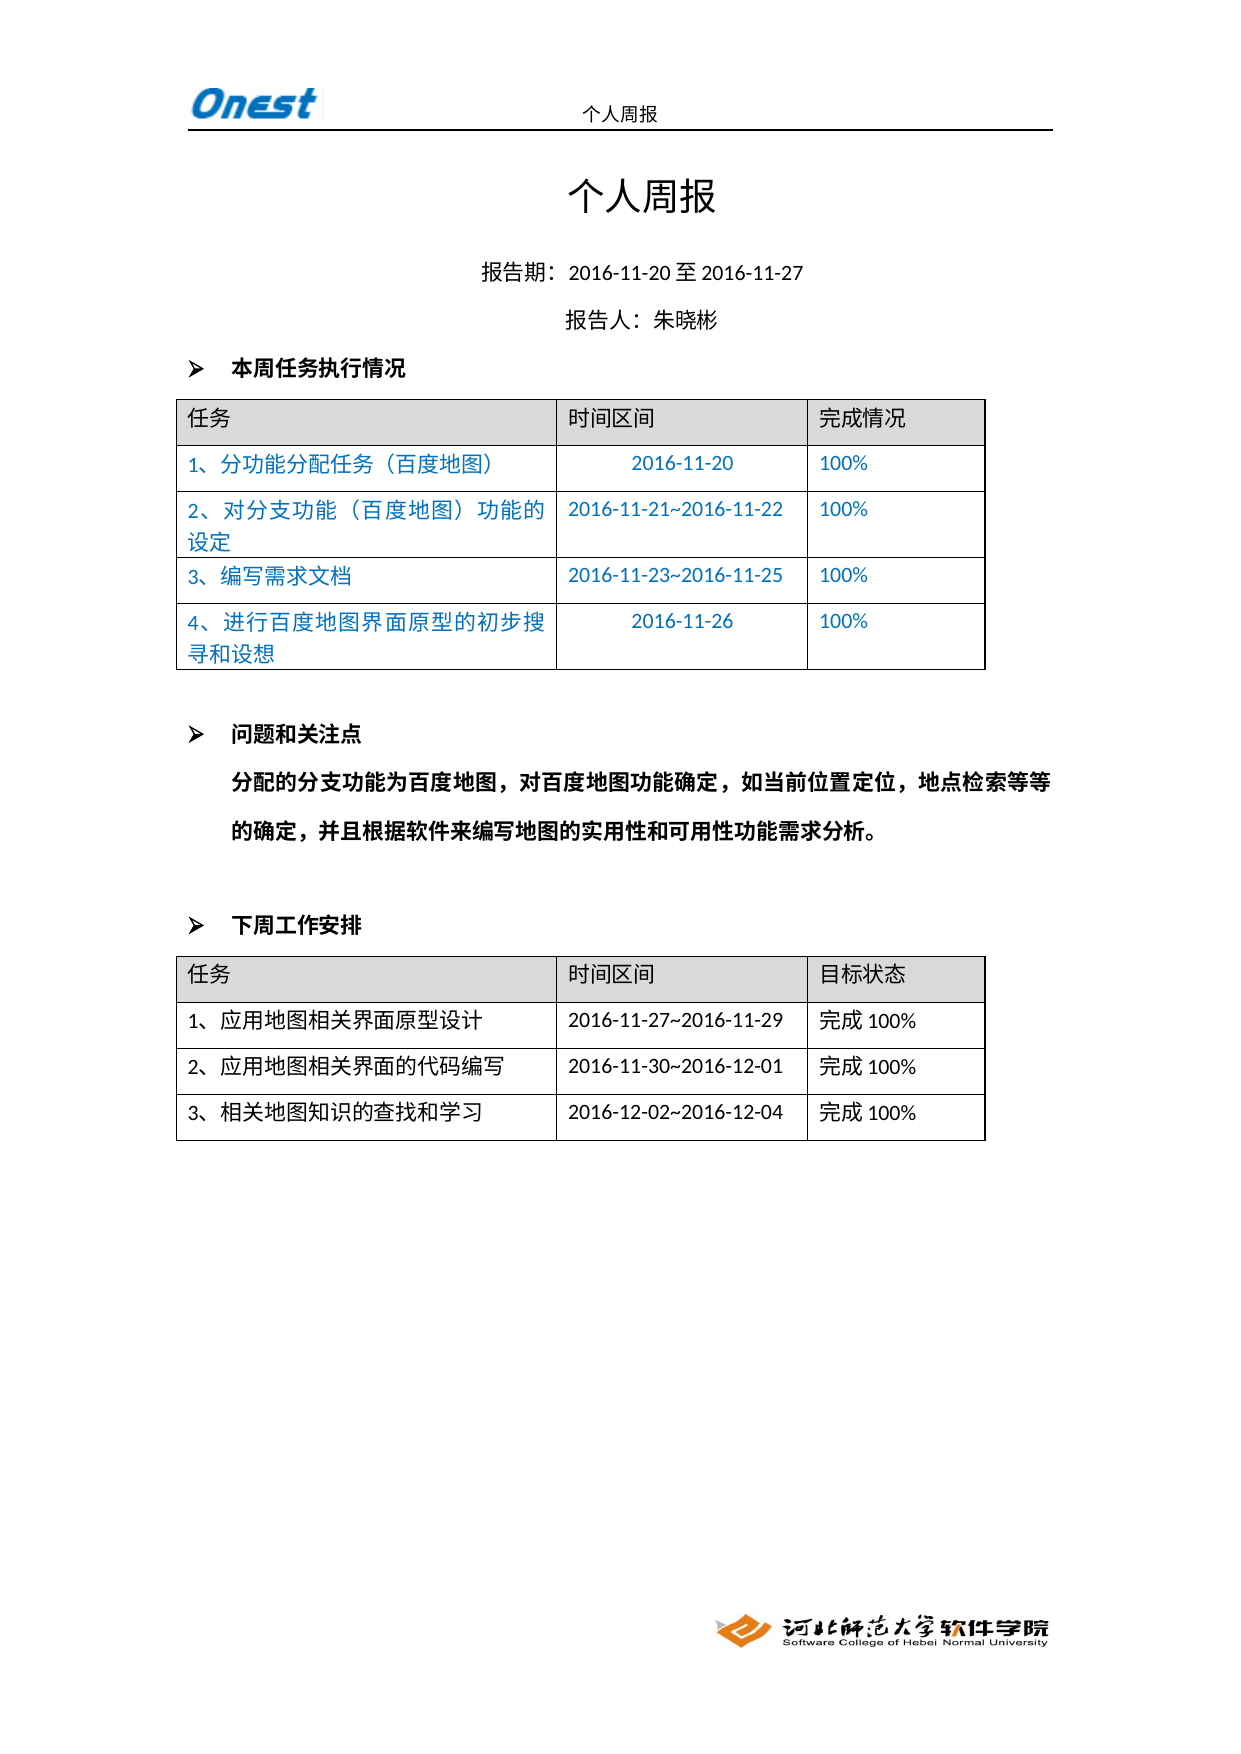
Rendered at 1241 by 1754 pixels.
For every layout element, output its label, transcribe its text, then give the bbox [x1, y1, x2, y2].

table_cell 100% [808, 446, 984, 491]
list 问题和关注点 [187, 716, 1053, 749]
table_cell 2016-11-20 [557, 446, 807, 491]
table_cell 4、进行百度地图界面原型的初步搜寻和设想 [177, 604, 556, 669]
table_cell 完成100% [808, 1003, 984, 1048]
table_header 任务 [177, 400, 556, 445]
table_header 任务 [177, 957, 556, 1002]
table_cell 1、分功能分配任务（百度地图） [177, 446, 556, 491]
table_cell 2、对分支功能（百度地图）功能的设定 [177, 492, 556, 557]
table_cell 2016-11-23~2016-11-25 [557, 558, 807, 603]
list 本周任务执行情况 [187, 351, 1053, 383]
table_cell 2016-11-27~2016-11-29 [557, 1003, 807, 1048]
picture [187, 88, 324, 122]
text 报告人：朱晓彬 [187, 302, 1053, 335]
table_cell 2016-11-26 [557, 604, 807, 669]
table_cell 100% [808, 604, 984, 669]
table_cell 3、相关地图知识的查找和学习 [177, 1095, 556, 1140]
table_cell 100% [808, 492, 984, 557]
table_header 时间区间 [557, 957, 807, 1002]
table_header 目标状态 [808, 957, 984, 1002]
table_header 时间区间 [557, 400, 807, 445]
table_cell 完成100% [808, 1049, 984, 1094]
table_cell 2016-11-30~2016-12-01 [557, 1049, 807, 1094]
table_header 完成情况 [808, 400, 984, 445]
list 分配的分支功能为百度地图，对百度地图功能确定，如当前位置定位，地点检索等等的确定，并且根据软件来编写地图的实用性和可用性功能需求分析。 [231, 764, 1053, 846]
text 报告期：2016-11-20至2016-11-27 [187, 254, 1053, 287]
table_cell 2016-11-21~2016-11-22 [557, 492, 807, 557]
table_cell 3、编写需求文档 [177, 558, 556, 603]
table_cell 2、应用地图相关界面的代码编写 [177, 1049, 556, 1094]
table_cell 100% [808, 558, 984, 603]
table_cell 2016-12-02~2016-12-04 [557, 1095, 807, 1140]
list 下周工作安排 [187, 907, 1053, 940]
table_cell 1、应用地图相关界面原型设计 [177, 1003, 556, 1048]
table_cell 完成100% [808, 1095, 984, 1140]
picture [710, 1611, 1053, 1651]
text 个人周报 [187, 162, 1053, 227]
